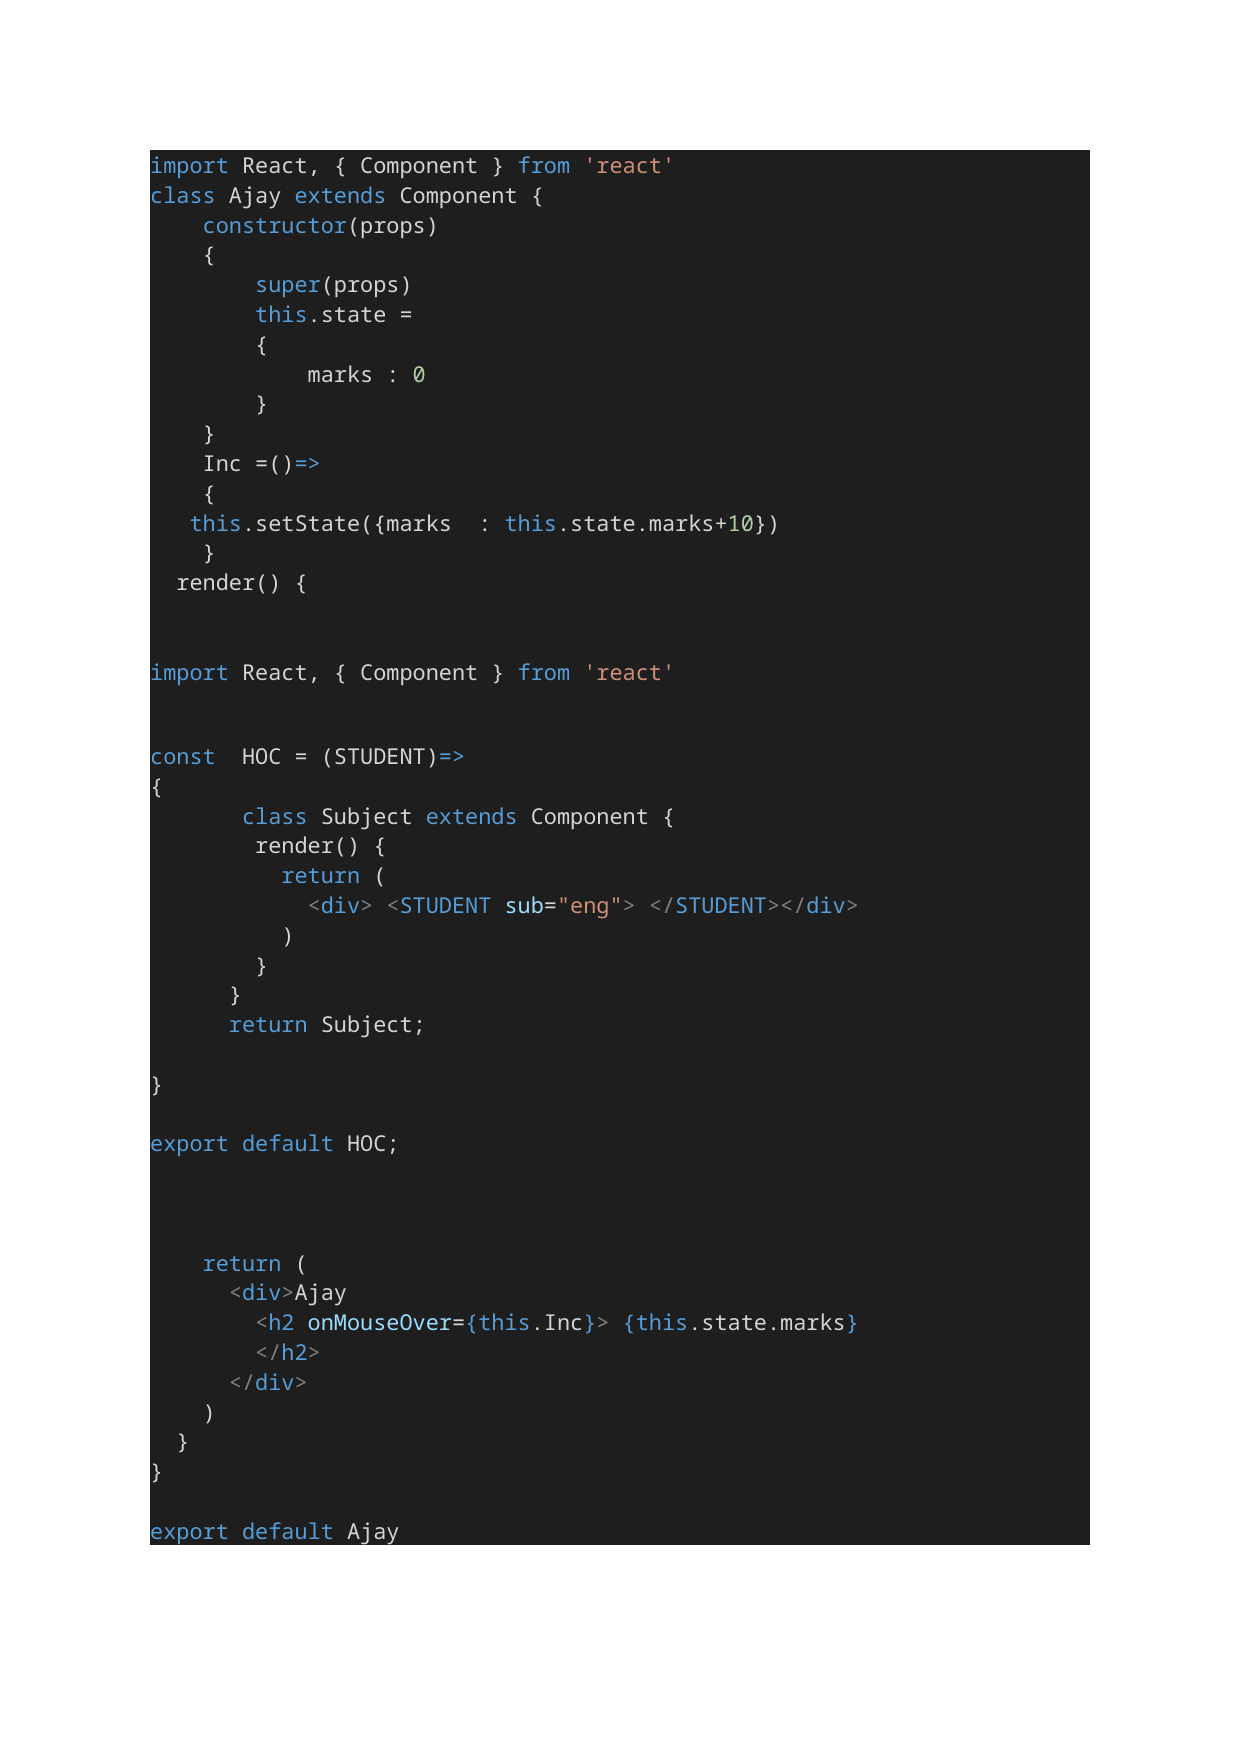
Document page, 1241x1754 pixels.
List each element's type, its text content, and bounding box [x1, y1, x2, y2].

text <div> <STUDENT sub="eng"> </STUDENT></div> [150, 890, 1090, 920]
text super(props) [150, 269, 1090, 299]
text this.state = [150, 299, 1090, 329]
text class Subject extends Component { [150, 801, 1090, 830]
text export default HOC; [150, 1128, 1090, 1158]
text { [150, 329, 1090, 358]
text render() { [150, 830, 1090, 860]
text import React, { Component } from 'react' [150, 656, 1090, 686]
text </div> [150, 1367, 1090, 1396]
text } [150, 418, 1090, 448]
text return ( [150, 860, 1090, 890]
text } [150, 388, 1090, 418]
text } [150, 537, 1090, 567]
text } [150, 1456, 1090, 1486]
text <div>Ajay [150, 1277, 1090, 1307]
text ) [150, 920, 1090, 949]
text import React, { Component } from 'react' [150, 150, 1090, 180]
text marks : 0 [150, 358, 1090, 388]
text } [150, 1426, 1090, 1456]
text } [150, 949, 1090, 979]
text } [150, 979, 1090, 1009]
text { [150, 239, 1090, 269]
text </h2> [150, 1337, 1090, 1367]
text { [150, 478, 1090, 507]
text ) [150, 1396, 1090, 1426]
text <h2 onMouseOver={this.Inc}> {this.state.marks} [150, 1307, 1090, 1337]
text return Subject; [150, 1009, 1090, 1039]
text } [150, 1069, 1090, 1098]
text class Ajay extends Component { [150, 180, 1090, 209]
text { [150, 771, 1090, 801]
text export default Ajay [150, 1516, 1090, 1545]
text const HOC = (STUDENT)=> [150, 741, 1090, 771]
text this.setState({marks : this.state.marks+10}) [150, 507, 1090, 537]
text constructor(props) [150, 209, 1090, 239]
text render() { [150, 567, 1090, 597]
text return ( [150, 1247, 1090, 1277]
text Inc =()=> [150, 448, 1090, 478]
